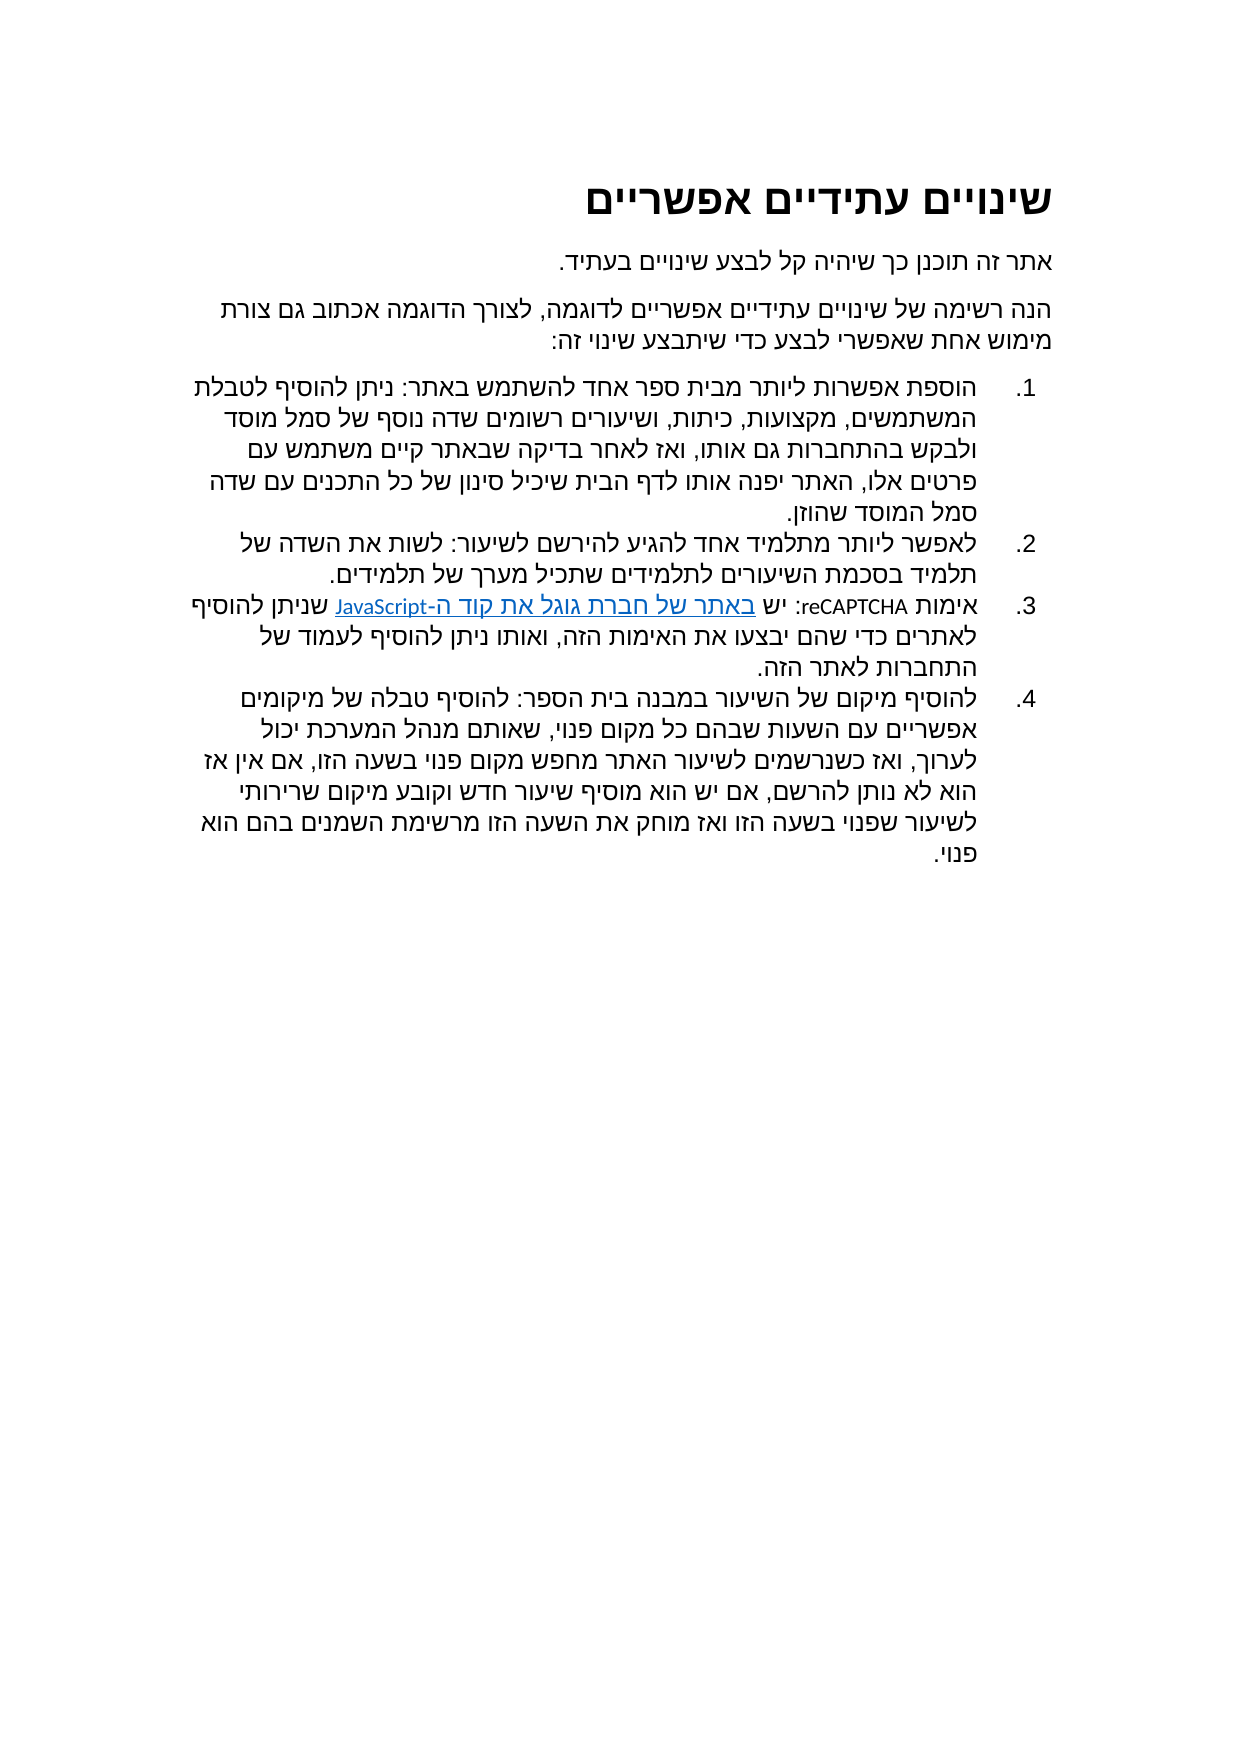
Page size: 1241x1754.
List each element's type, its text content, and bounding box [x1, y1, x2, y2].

list להוסיף מיקום של השיעור במבנה בית הספר: להוסיף טבלה של מיקומים אפשריים עם השעות שבהם כל מקום פנוי, שאותם מנהל המערכת יכול לערוך, ואז כשנרשמים לשיעור האתר מחפש מקום פנוי בשעה הזו, אם אין אז הוא לא נותן להרשם, אם יש הוא מוסיף שיעור חדש וקובע מיקום שרירותי לשיעור שפנוי בשעה הזו ואז מוחק את השעה הזו מרשימת השמנים בהם הוא פנוי. [187, 684, 1015, 868]
list לאפשר ליותר מתלמיד אחד להגיע להירשם לשיעור: לשות את השדה של תלמיד בסכמת השיעורים לתלמידים שתכיל מערך של תלמידים. [187, 528, 1015, 588]
text הנה רשימה של שינויים עתידיים אפשריים לדוגמה, לצורך הדוגמה אכתוב גם צורת מימוש אחת שאפשרי לבצע כדי שיתבצע שינוי זה: [187, 294, 1053, 354]
text אתר זה תוכנן כך שיהיה קל לבצע שינויים בעתיד. [187, 247, 1053, 276]
list אימות reCAPTCHA: יש באתר של חברת גוגל את קוד ה-JavaScript שניתן להוסיף לאתרים כדי שהם יבצעו את האימות הזה, ואותו ניתן להוסיף לעמוד של התחברות לאתר הזה. [187, 591, 1015, 682]
subtitle שינויים עתידיים אפשריים [187, 175, 1053, 223]
list הוספת אפשרות ליותר מבית ספר אחד להשתמש באתר: ניתן להוסיף לטבלת המשתמשים, מקצועות, כיתות, ושיעורים רשומים שדה נוסף של סמל מוסד ולבקש בהתחברות גם אותו, ואז לאחר בדיקה שבאתר קיים משתמש עם פרטים אלו, האתר יפנה אותו לדף הבית שיכיל סינון של כל התכנים עם שדה סמל המוסד שהוזן. [187, 373, 1015, 526]
